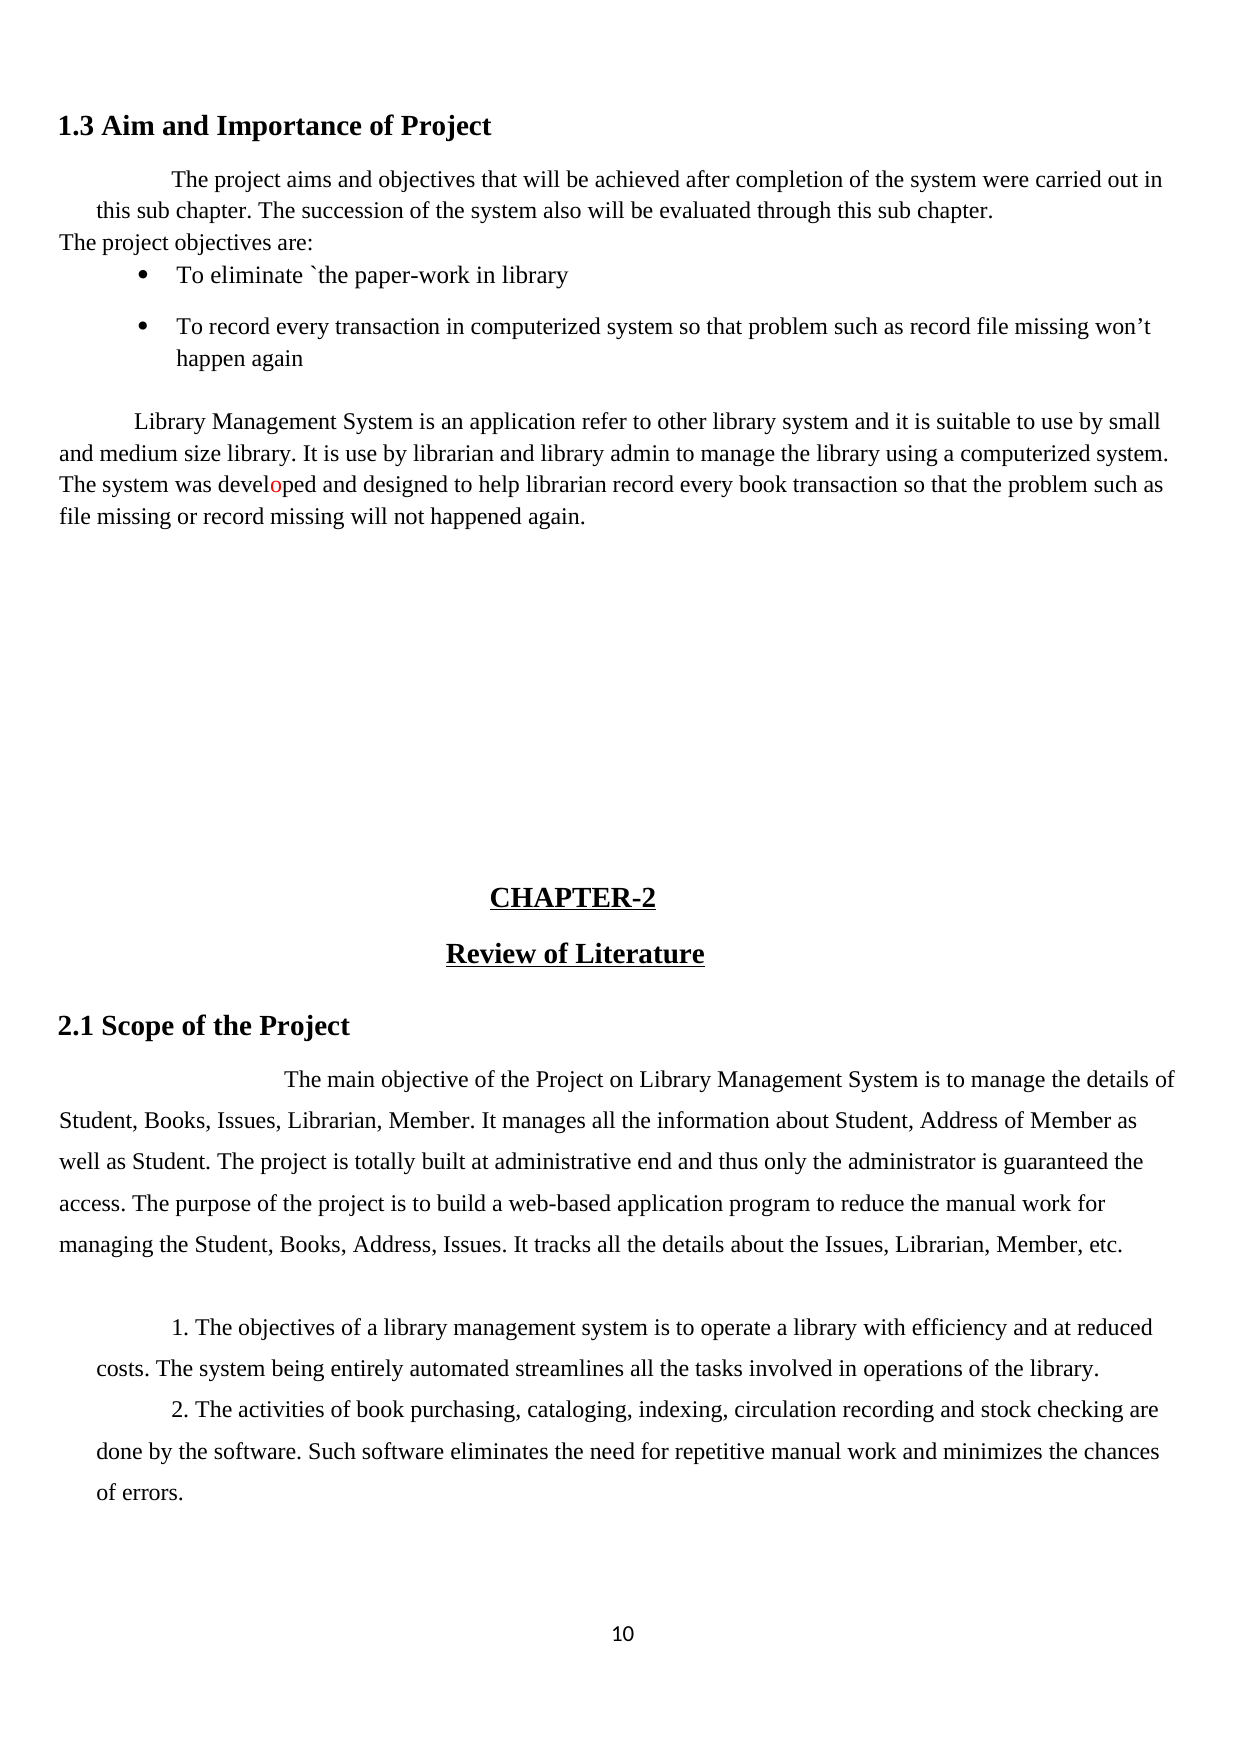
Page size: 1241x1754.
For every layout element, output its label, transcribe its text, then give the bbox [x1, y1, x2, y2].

text The project objectives are: [59, 228, 1186, 256]
text Review of Literature [103, 937, 718, 970]
subtitle 1.3 Aim and Importance of Project [57, 108, 1186, 142]
text 1. The objectives of a library management system is to operate a library with efficiency and at reduced costs. The system being entirely automated streamlines all the tasks involved in operations of the library. [96, 1313, 1186, 1382]
subtitle 2.1 Scope of the Project [57, 1008, 1186, 1041]
text 2. The activities of book purchasing, cataloging, indexing, circulation recording and stock checking are done by the software. Such software eliminates the need for repetitive manual work and minimizes the chances of errors. [96, 1396, 1186, 1506]
list To eliminate `the paper-work in library [139, 260, 1186, 288]
text CHAPTER-2 [103, 880, 1187, 913]
text The main objective of the Project on Library Management System is to manage the details of Student, Books, Issues, Librarian, Member. It manages all the information about Student, Address of Member as well as Student. The project is totally built at administrative end and thus only the administrator is guaranteed the access. The purpose of the project is to build a web-based application program to reduce the manual work for managing the Student, Books, Address, Issues. It tracks all the details about the Issues, Librarian, Member, etc. [59, 1065, 1186, 1258]
list To record every transaction in computerized system so that problem such as record file missing won’t happen again [139, 312, 1186, 371]
text The project aims and objectives that will be achieved after completion of the system were carried out in this sub chapter. The succession of the system also will be evaluated through this sub chapter. [96, 165, 1186, 224]
